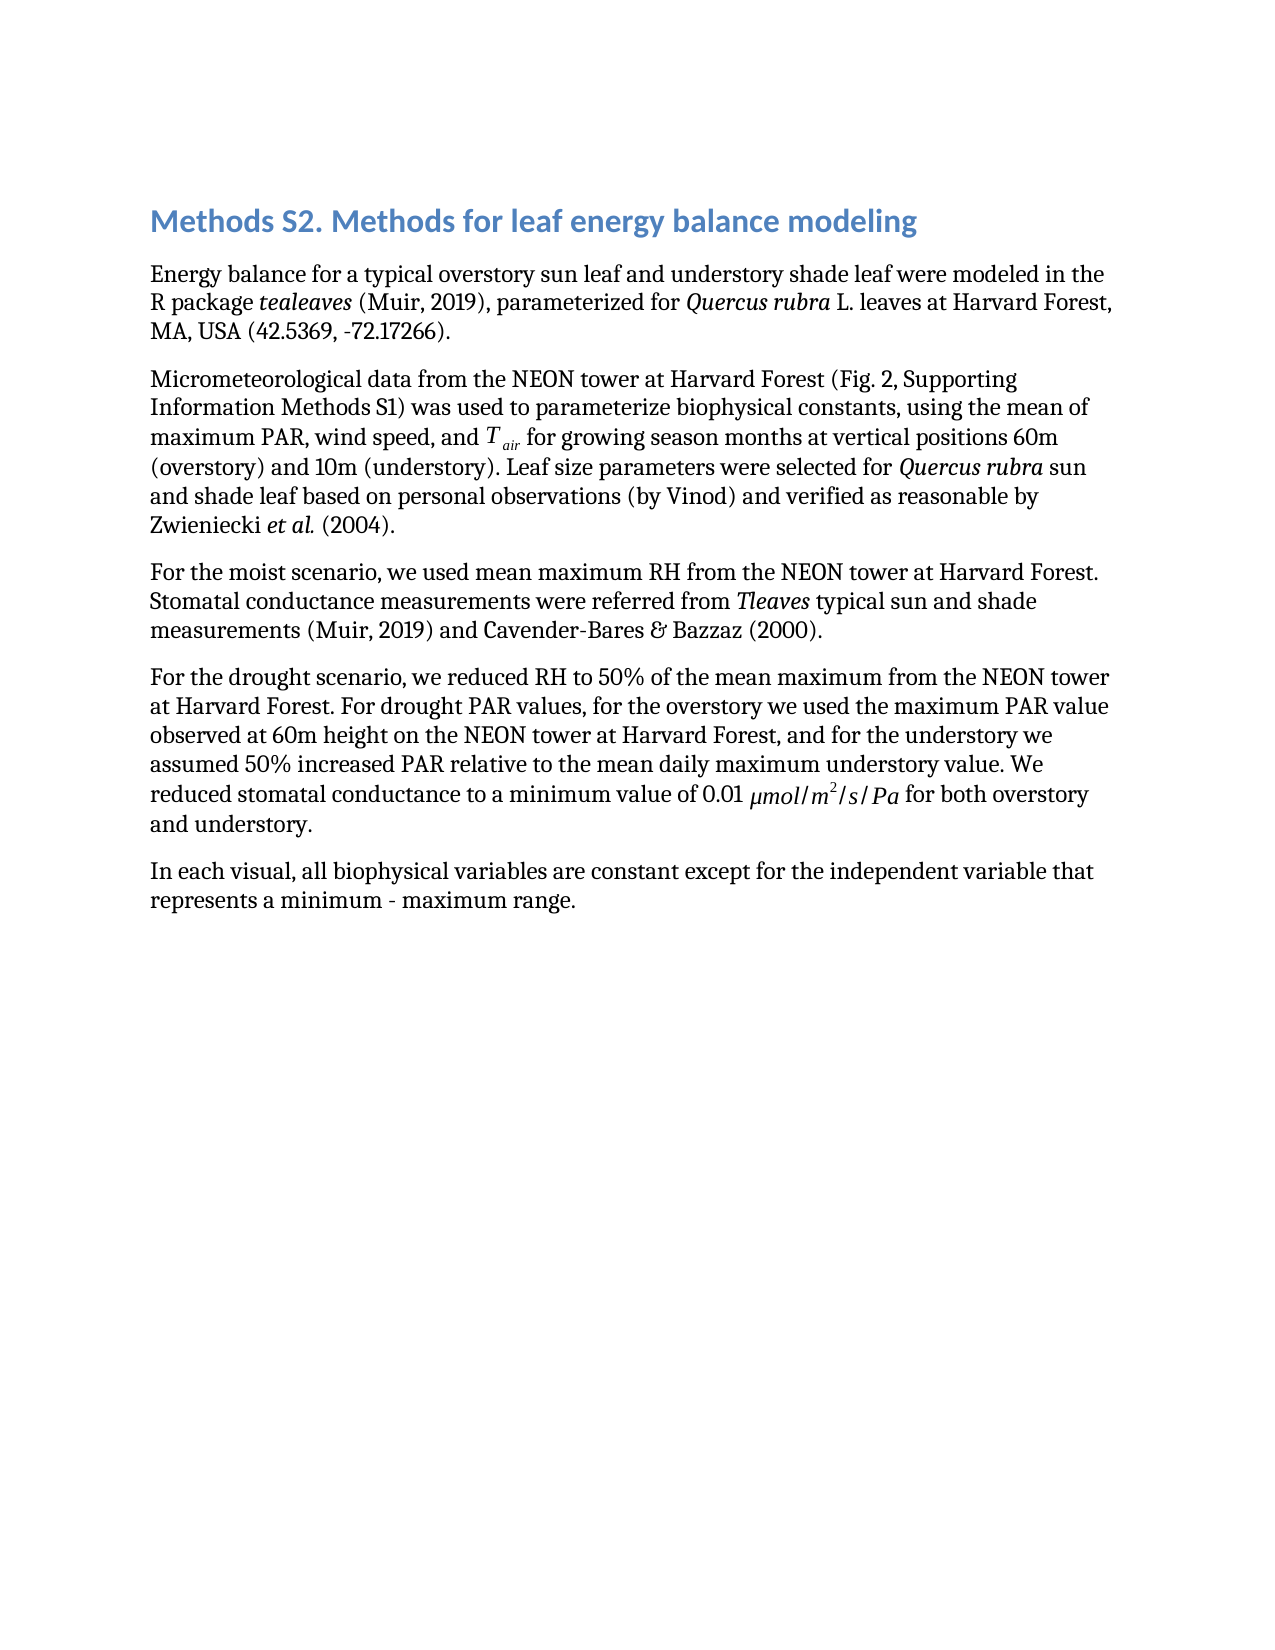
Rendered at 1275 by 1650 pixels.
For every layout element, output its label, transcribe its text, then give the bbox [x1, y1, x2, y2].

text In each visual, all biophysical variables are constant except for the independent variable that represents a minimum - maximum range. [150, 857, 1125, 914]
text Micrometeorological data from the NEON tower at Harvard Forest (Fig. 2, Supporting Information Methods S1) was used to parameterize biophysical constants, using the mean of maximum PAR, wind speed, and for growing season months at vertical positions 60m (overstory) and 10m (understory). Leaf size parameters were selected for Quercus rubra sun and shade leaf based on personal observations (by Vinod) and verified as reasonable by Zwieniecki et al. (2004). [150, 364, 1125, 539]
text For the drought scenario, we reduced RH to 50% of the mean maximum from the NEON tower at Harvard Forest. For drought PAR values, for the overstory we used the maximum PAR value observed at 60m height on the NEON tower at Harvard Forest, and for the understory we assumed 50% increased PAR relative to the mean daily maximum understory value. We reduced stomatal conductance to a minimum value of 0.01 for both overstory and understory. [150, 663, 1125, 838]
text For the moist scenario, we used mean maximum RH from the NEON tower at Harvard Forest. Stomatal conductance measurements were referred from Tleaves typical sun and shade measurements (Muir, 2019) and Cavender-Bares & Bazzaz (2000). [150, 558, 1125, 644]
subtitle Methods S2. Methods for leaf energy balance modeling [150, 200, 1125, 241]
text Energy balance for a typical overstory sun leaf and understory shade leaf were modeled in the R package tealeaves (Muir, 2019), parameterized for Quercus rubra L. leaves at Harvard Forest, MA, USA (42.5369, -72.17266). [150, 259, 1125, 346]
